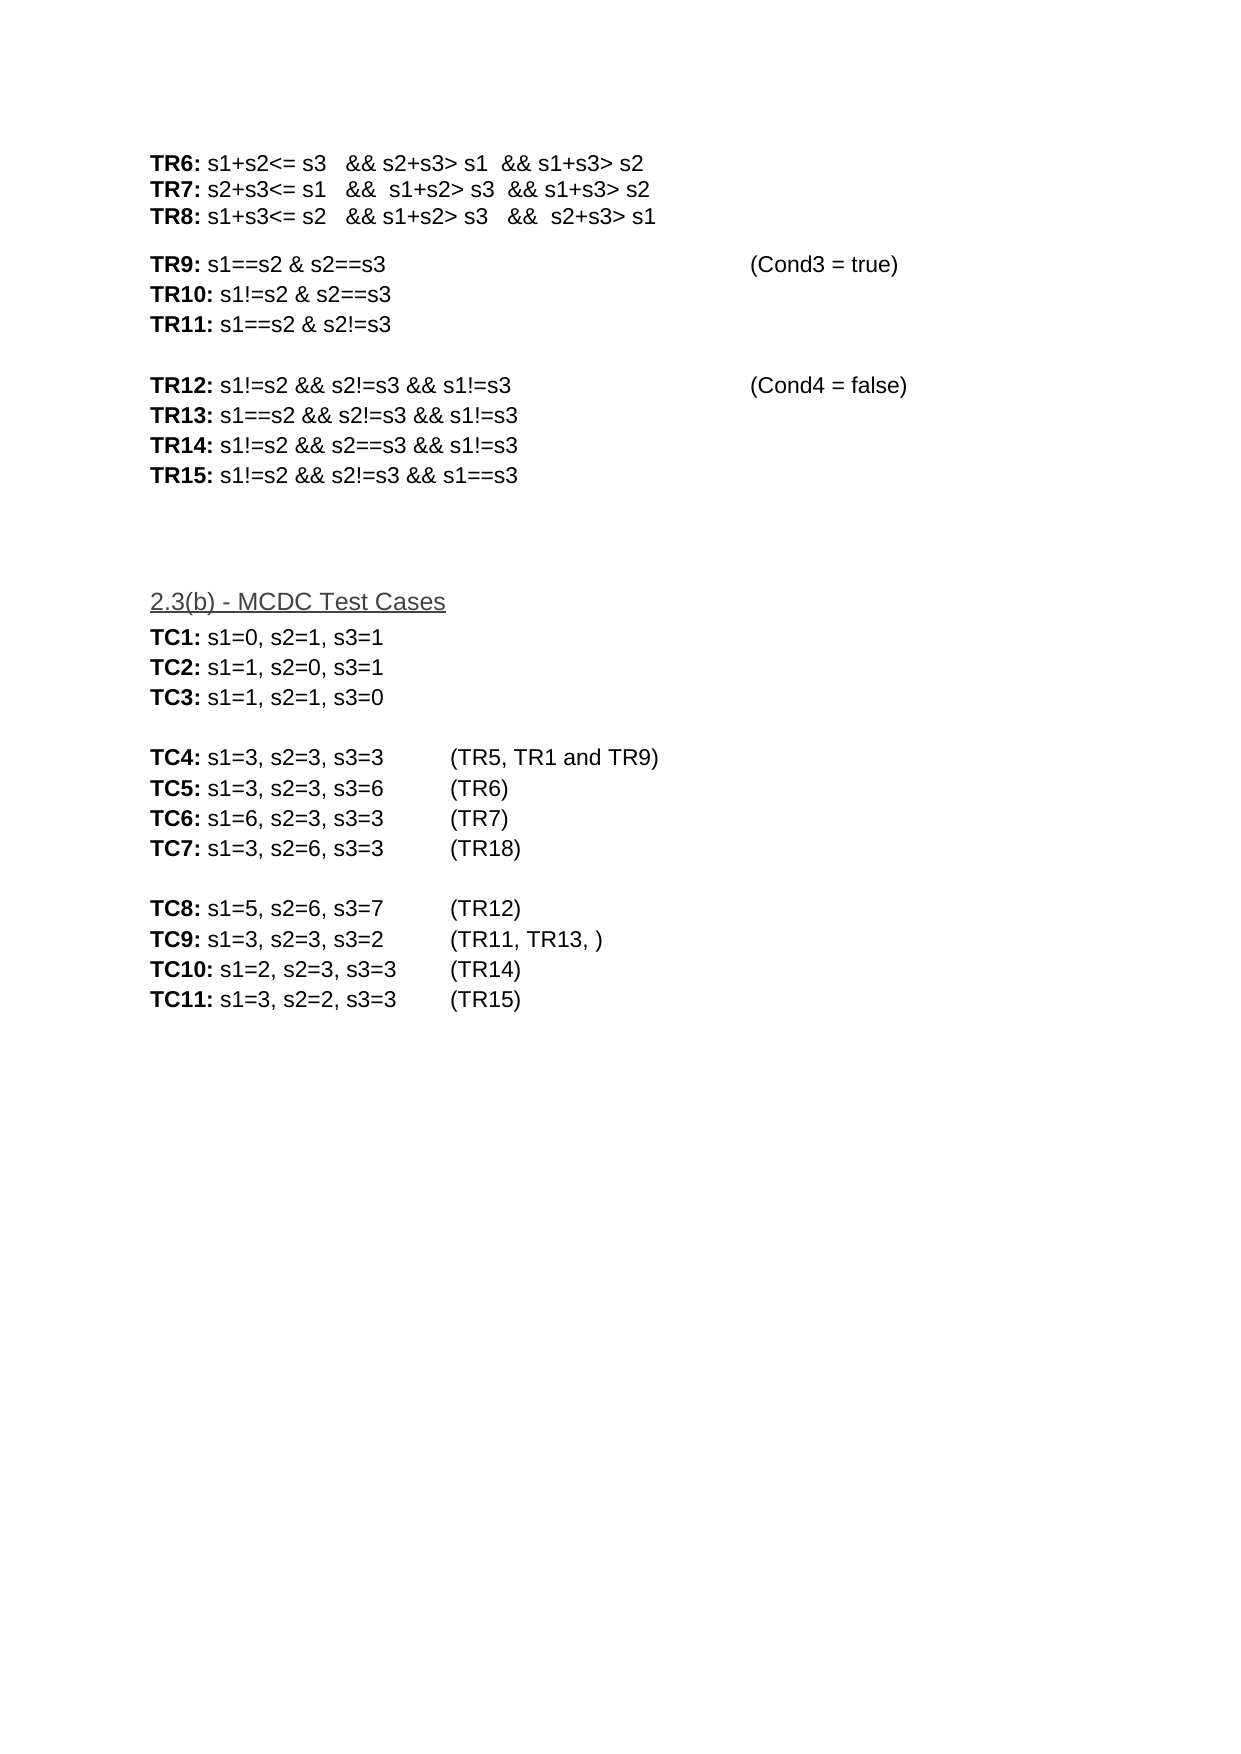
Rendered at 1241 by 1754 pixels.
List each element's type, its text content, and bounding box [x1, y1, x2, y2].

text TR10: s1!=s2 & s2==s3 [150, 281, 1090, 308]
subtitle 2.3(b) - MCDC Test Cases [150, 586, 1090, 615]
text TR7: s2+s3<= s1 && s1+s2> s3 && s1+s3> s2 [150, 176, 1090, 203]
text TC3: s1=1, s2=1, s3=0 [150, 684, 1090, 710]
text TC11: s1=3, s2=2, s3=3 (TR15) [150, 986, 1090, 1012]
text TR12: s1!=s2 && s2!=s3 && s1!=s3 (Cond4 = false) [150, 372, 1090, 398]
text TC6: s1=6, s2=3, s3=3 (TR7) TC7: s1=3, s2=6, s3=3 (TR18) [150, 805, 1090, 861]
text TC5: s1=3, s2=3, s3=6 (TR6) [150, 774, 1090, 801]
text TC4: s1=3, s2=3, s3=3 (TR5, TR1 and TR9) [150, 744, 1090, 771]
text TR14: s1!=s2 && s2==s3 && s1!=s3 TR15: s1!=s2 && s2!=s3 && s1==s3 [150, 432, 1090, 489]
text TR13: s1==s2 && s2!=s3 && s1!=s3 [150, 402, 1090, 428]
text TR8: s1+s3<= s2 && s1+s2> s3 && s2+s3> s1 [150, 203, 1090, 229]
text TC1: s1=0, s2=1, s3=1 TC2: s1=1, s2=0, s3=1 [150, 623, 1090, 680]
text TC9: s1=3, s2=3, s3=2 (TR11, TR13, ) [150, 926, 1090, 952]
text TC8: s1=5, s2=6, s3=7 (TR12) [150, 895, 1090, 922]
text TR9: s1==s2 & s2==s3 (Cond3 = true) [150, 251, 1090, 277]
text TC10: s1=2, s2=3, s3=3 (TR14) [150, 956, 1090, 982]
text TR6: s1+s2<= s3 && s2+s3> s1 && s1+s3> s2 [150, 150, 1090, 176]
text TR11: s1==s2 & s2!=s3 [150, 311, 1090, 368]
